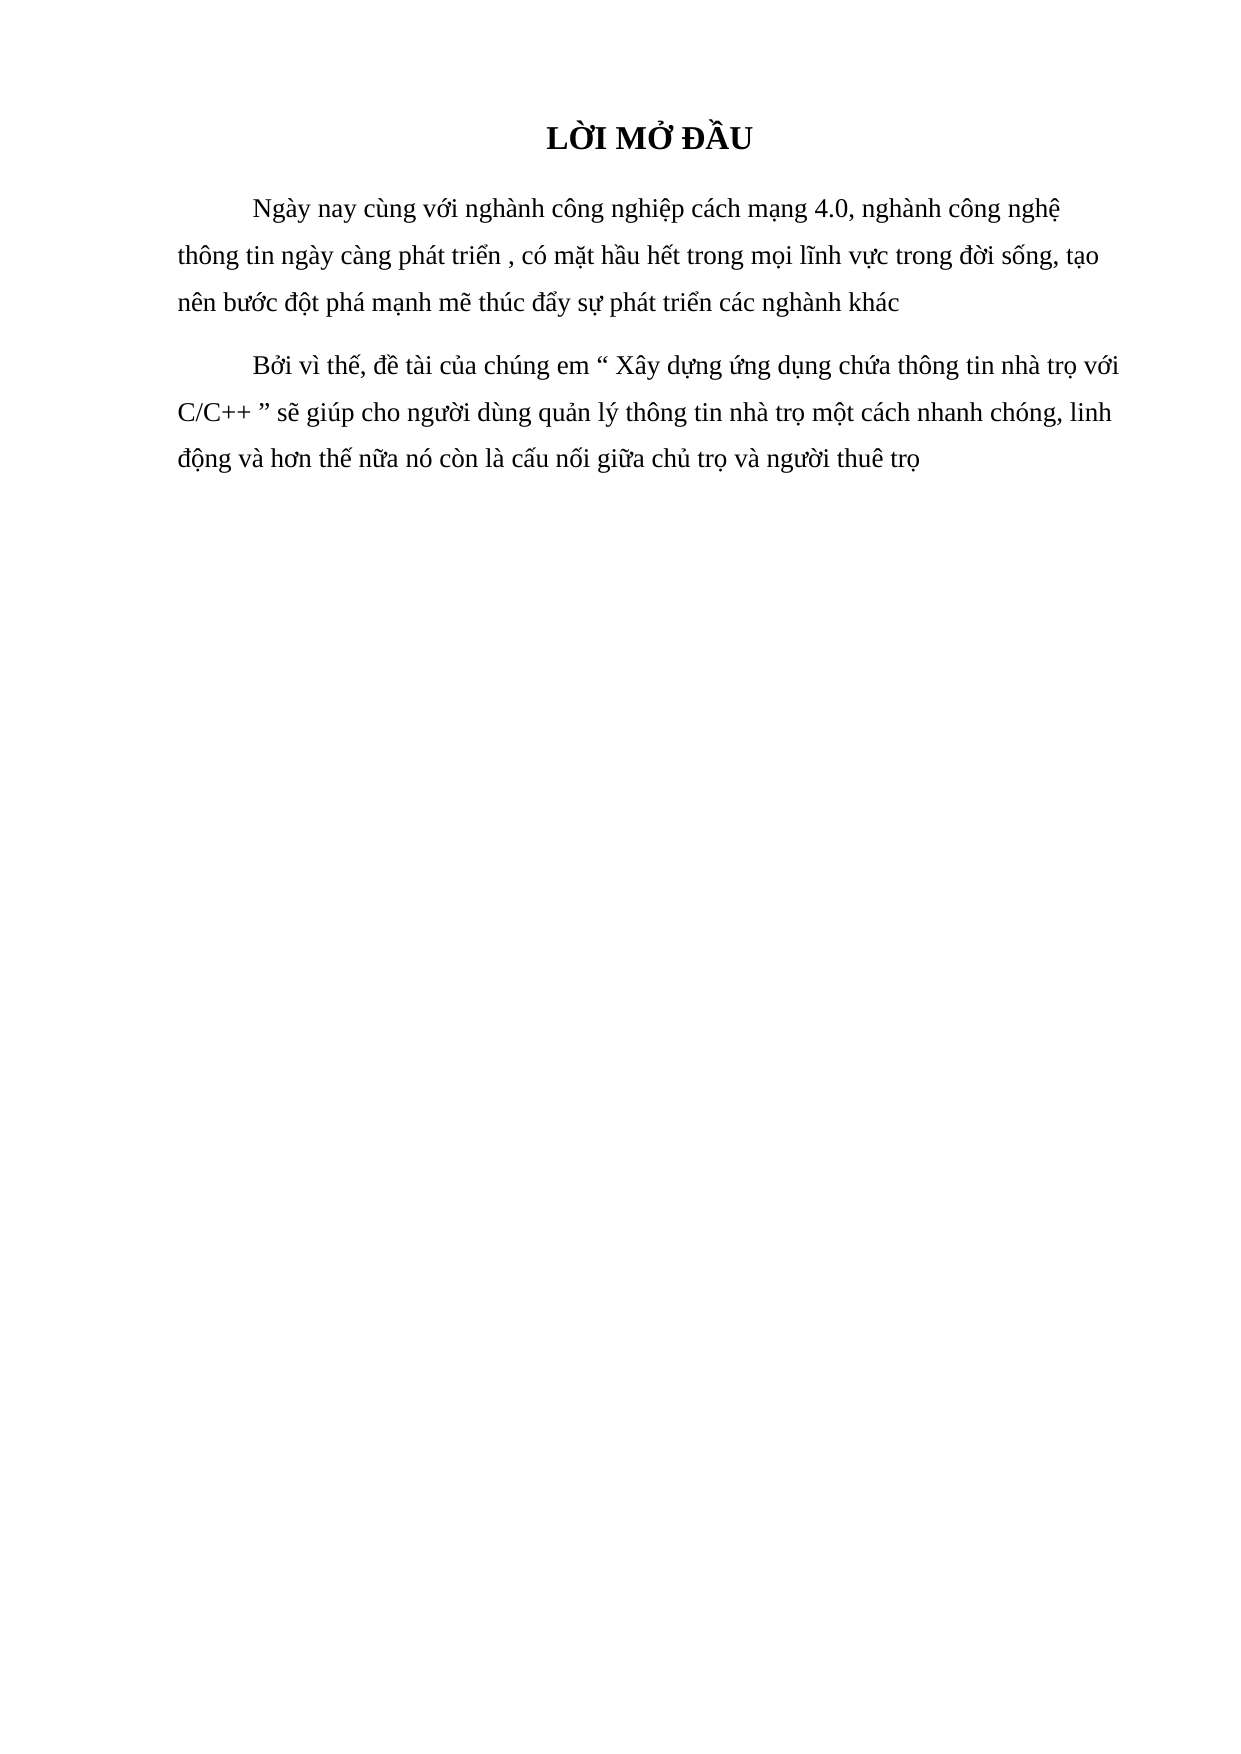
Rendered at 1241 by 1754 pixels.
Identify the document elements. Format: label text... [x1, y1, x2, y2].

text Bởi vì thế, đề tài của chúng em “ Xây dựng ứng dụng chứa thông tin nhà trọ với C/C++ ” sẽ giúp cho người dùng quản lý thông tin nhà trọ một cách nhanh chóng, linh động và hơn thế nữa nó còn là cấu nối giữa chủ trọ và người thuê trọ [177, 349, 1122, 473]
text Ngày nay cùng với nghành công nghiệp cách mạng 4.0, nghành công nghệ thông tin ngày càng phát triển , có mặt hầu hết trong mọi lĩnh vực trong đời sống, tạo nên bước đột phá mạnh mẽ thúc đẩy sự phát triển các nghành khác [177, 192, 1122, 317]
text LỜI MỞ ĐẦU [177, 118, 1122, 156]
